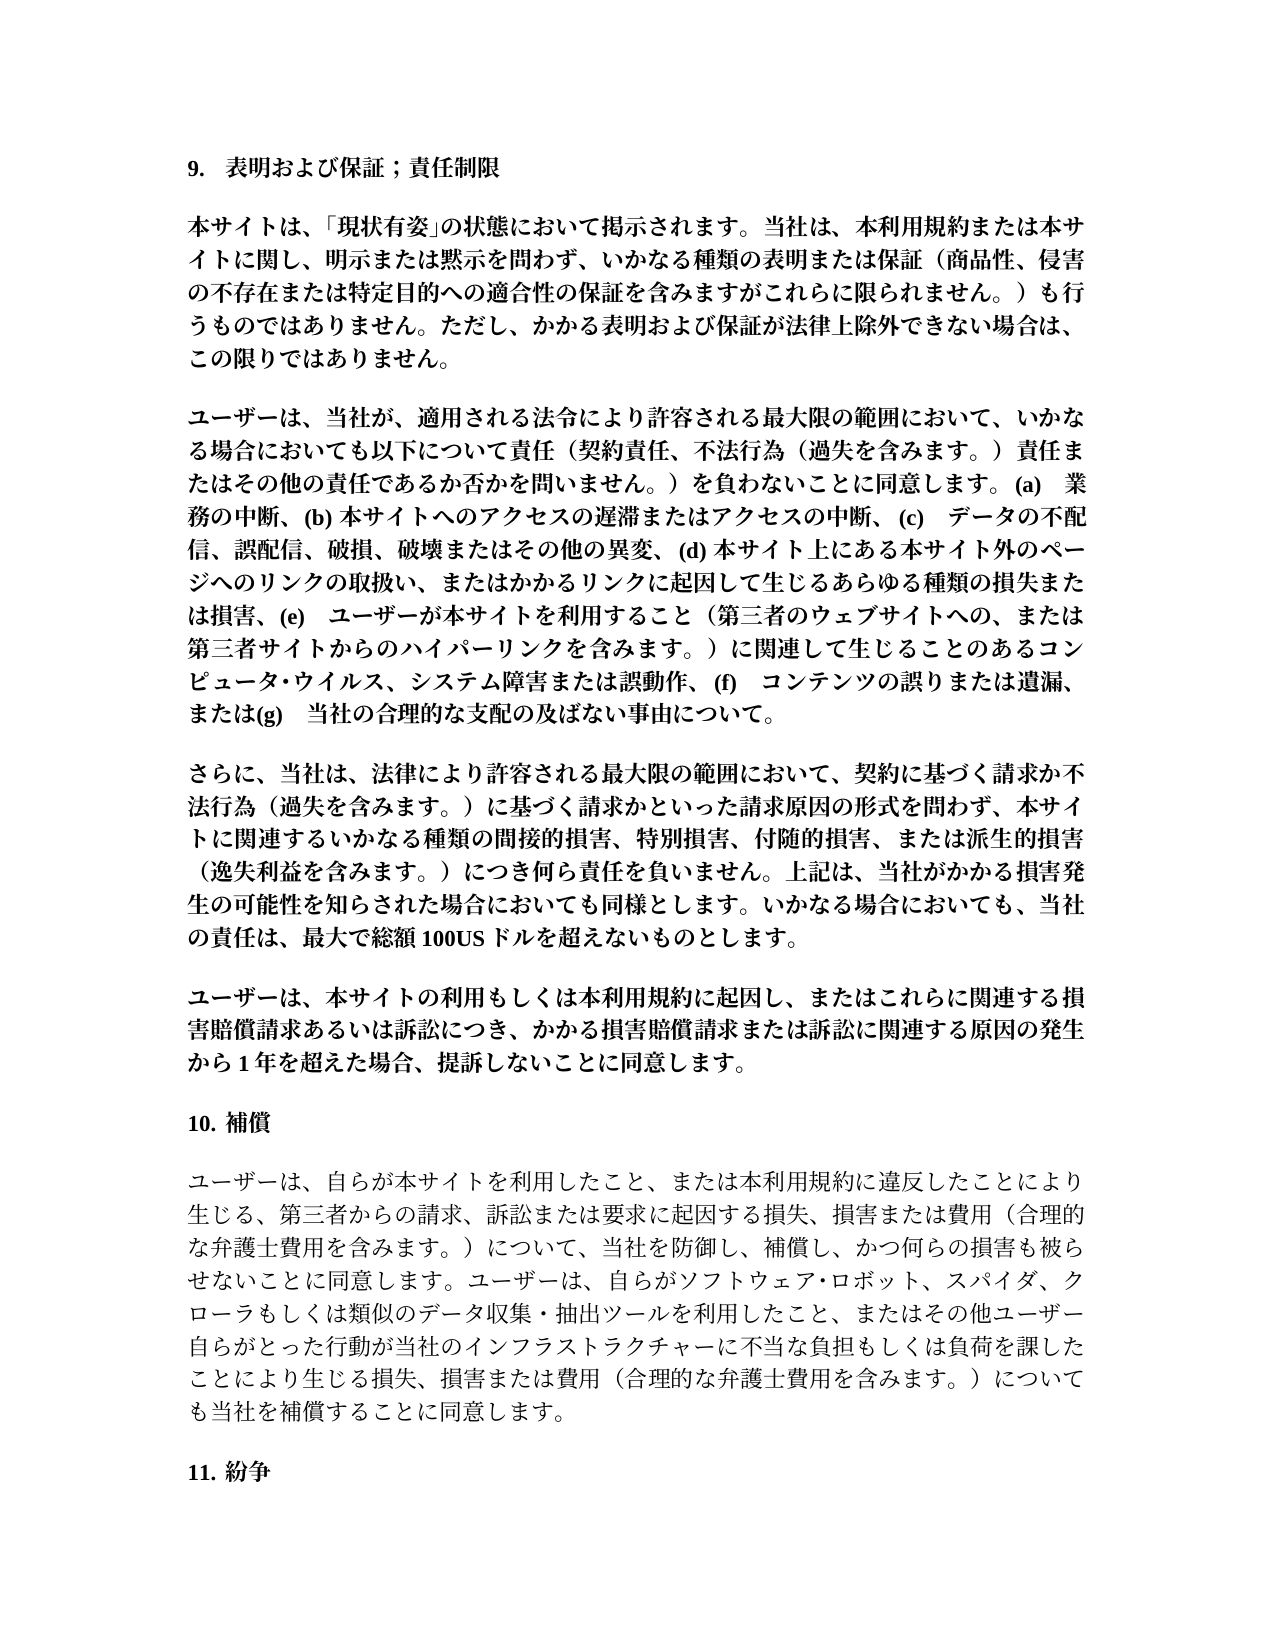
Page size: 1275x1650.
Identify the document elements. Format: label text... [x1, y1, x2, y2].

list 表明および保証；責任制限 [187, 150, 1087, 183]
text ユーザーは、当社が、適用される法令により許容される最大限の範囲において、いかなる場合においても以下について責任（契約責任、不法行為（過失を含みます。）責任またはその他の責任であるか否かを問いません。）を負わないことに同意します。(a) 業務の中断、(b) 本サイトへのアクセスの遅滞またはアクセスの中断、(c) データの不配信、誤配信、破損、破壊またはその他の異変、(d) 本サイト上にある本サイト外のページへのリンクの取扱い、またはかかるリンクに起因して生じるあらゆる種類の損失または損害、(e) ユーザーが本サイトを利用すること（第三者のウェブサイトへの、または第三者サイトからのハイパーリンクを含みます。）に関連して生じることのあるコンピュータ･ウイルス、システム障害または誤動作、(f) コンテンツの誤りまたは遺漏、または(g) 当社の合理的な支配の及ばない事由について。 [187, 400, 1087, 729]
text 本サイトは、｢現状有姿｣の状態において掲示されます。当社は、本利用規約または本サイトに関し、明示または黙示を問わず、いかなる種類の表明または保証（商品性、侵害の不存在または特定目的への適合性の保証を含みますがこれらに限られません。）も行うものではありません。ただし、かかる表明および保証が法律上除外できない場合は、この限りではありません。 [187, 209, 1087, 374]
text ユーザーは、自らが本サイトを利用したこと、または本利用規約に違反したことにより生じる、第三者からの請求、訴訟または要求に起因する損失、損害または費用（合理的な弁護士費用を含みます。）について、当社を防御し、補償し、かつ何らの損害も被らせないことに同意します。ユーザーは、自らがソフトウェア･ロボット、スパイダ、クローラもしくは類似のデータ収集・抽出ツールを利用したこと、またはその他ユーザー自らがとった行動が当社のインフラストラクチャーに不当な負担もしくは負荷を課したことにより生じる損失、損害または費用（合理的な弁護士費用を含みます。）についても当社を補償することに同意します。 [187, 1164, 1087, 1427]
list 紛争 [187, 1454, 1087, 1487]
text さらに、当社は、法律により許容される最大限の範囲において、契約に基づく請求か不法行為（過失を含みます。）に基づく請求かといった請求原因の形式を問わず、本サイトに関連するいかなる種類の間接的損害、特別損害、付随的損害、または派生的損害（逸失利益を含みます。）につき何ら責任を負いません。上記は、当社がかかる損害発生の可能性を知らされた場合においても同様とします。いかなる場合においても、当社の責任は、最大で総額100USドルを超えないものとします。 [187, 756, 1087, 953]
text ユーザーは、本サイトの利用もしくは本利用規約に起因し、またはこれらに関連する損害賠償請求あるいは訴訟につき、かかる損害賠償請求または訴訟に関連する原因の発生から1年を超えた場合、提訴しないことに同意します。 [187, 979, 1087, 1078]
list 補償 [187, 1105, 1087, 1138]
